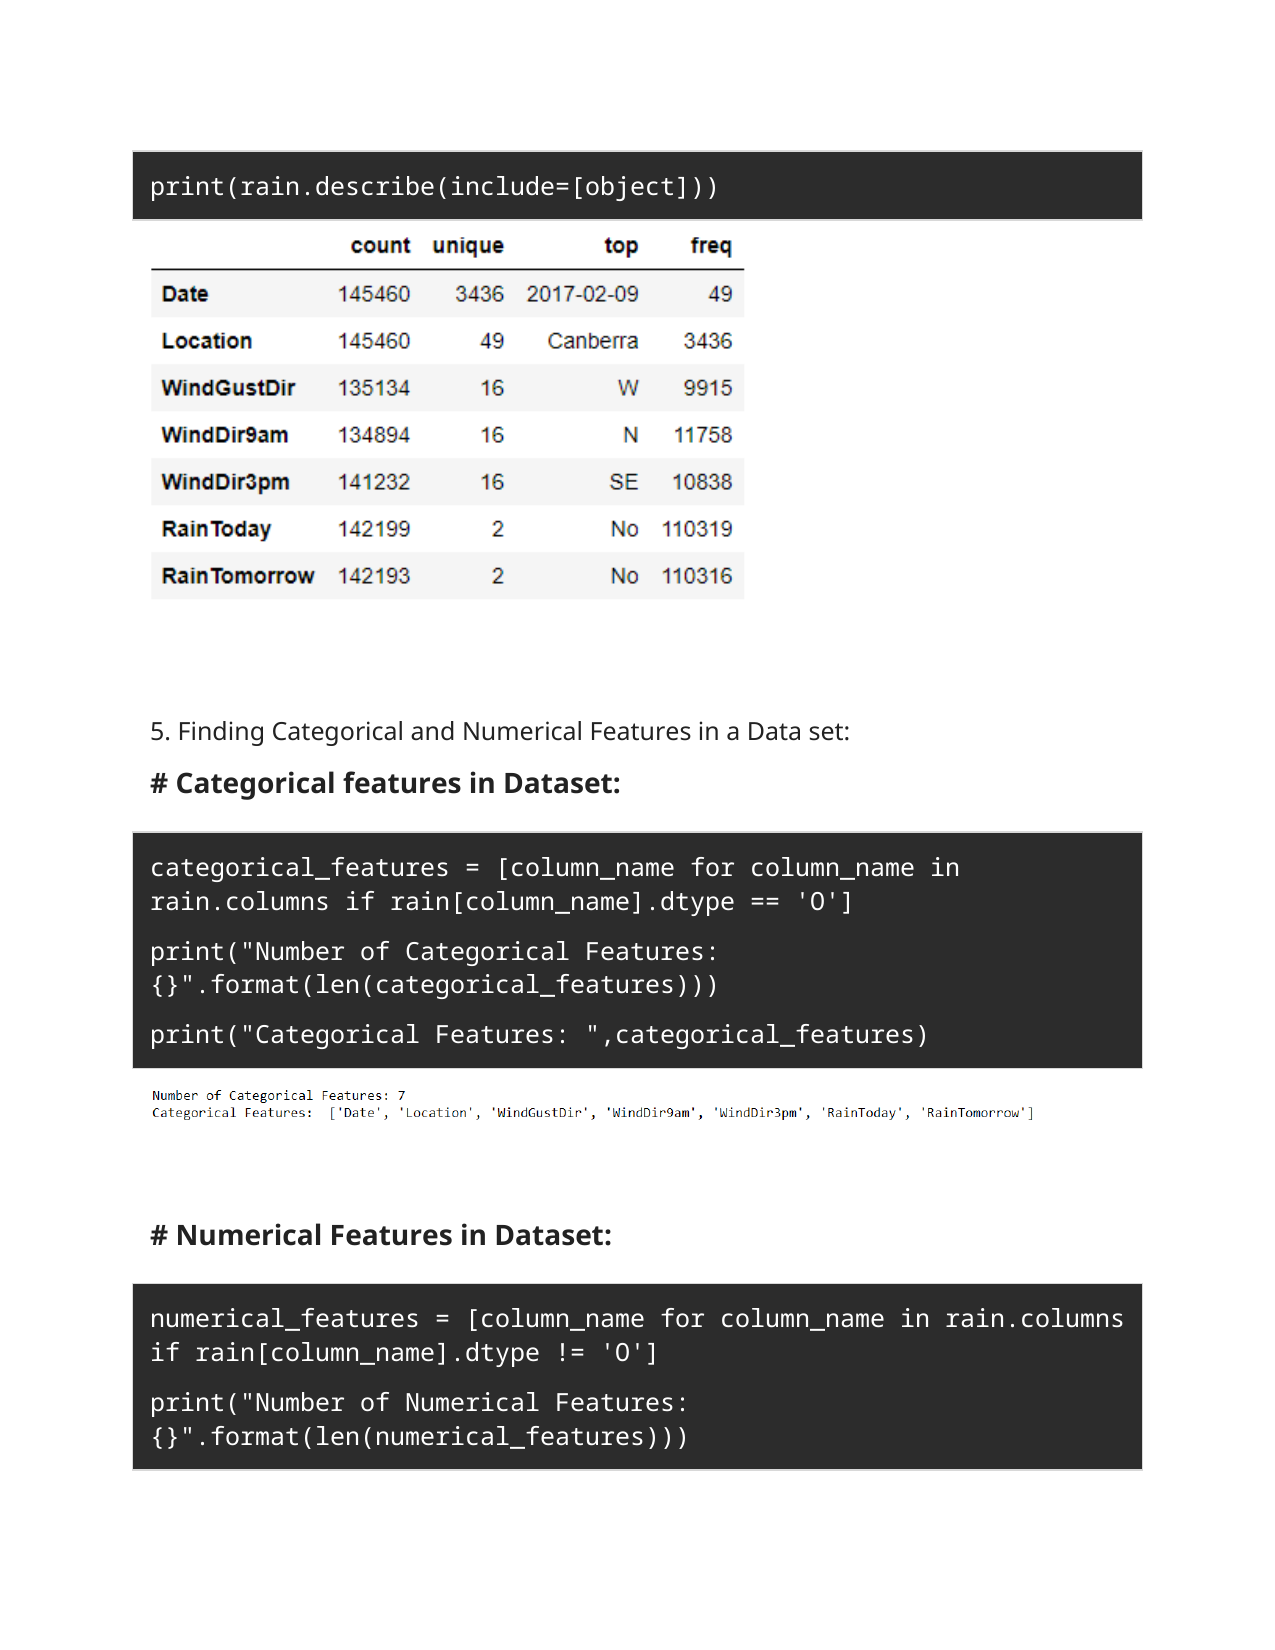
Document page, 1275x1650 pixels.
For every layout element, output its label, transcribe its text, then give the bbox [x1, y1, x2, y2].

text print("Number of Numerical Features: {}".format(len(numerical_features))) [133, 1366, 1142, 1469]
text print(rain.describe(include=[object])) [133, 152, 1142, 219]
picture [150, 236, 746, 601]
text print("Number of Categorical Features: {}".format(len(categorical_features))) [133, 915, 1142, 999]
text print("Categorical Features: ",categorical_features) [133, 999, 1142, 1068]
text # Categorical features in Dataset: [150, 750, 1125, 802]
text # Numerical Features in Dataset: [150, 1202, 1125, 1253]
subtitle 5. Finding Categorical and Numerical Features in a Data set: [150, 714, 1125, 748]
text numerical_features = [column_name for column_name in rain.columns if rain[column_name].dtype != 'O'] [133, 1284, 1142, 1366]
text categorical_features = [column_name for column_name in rain.columns if rain[column_name].dtype == 'O'] [133, 833, 1142, 915]
picture [150, 1084, 1125, 1126]
